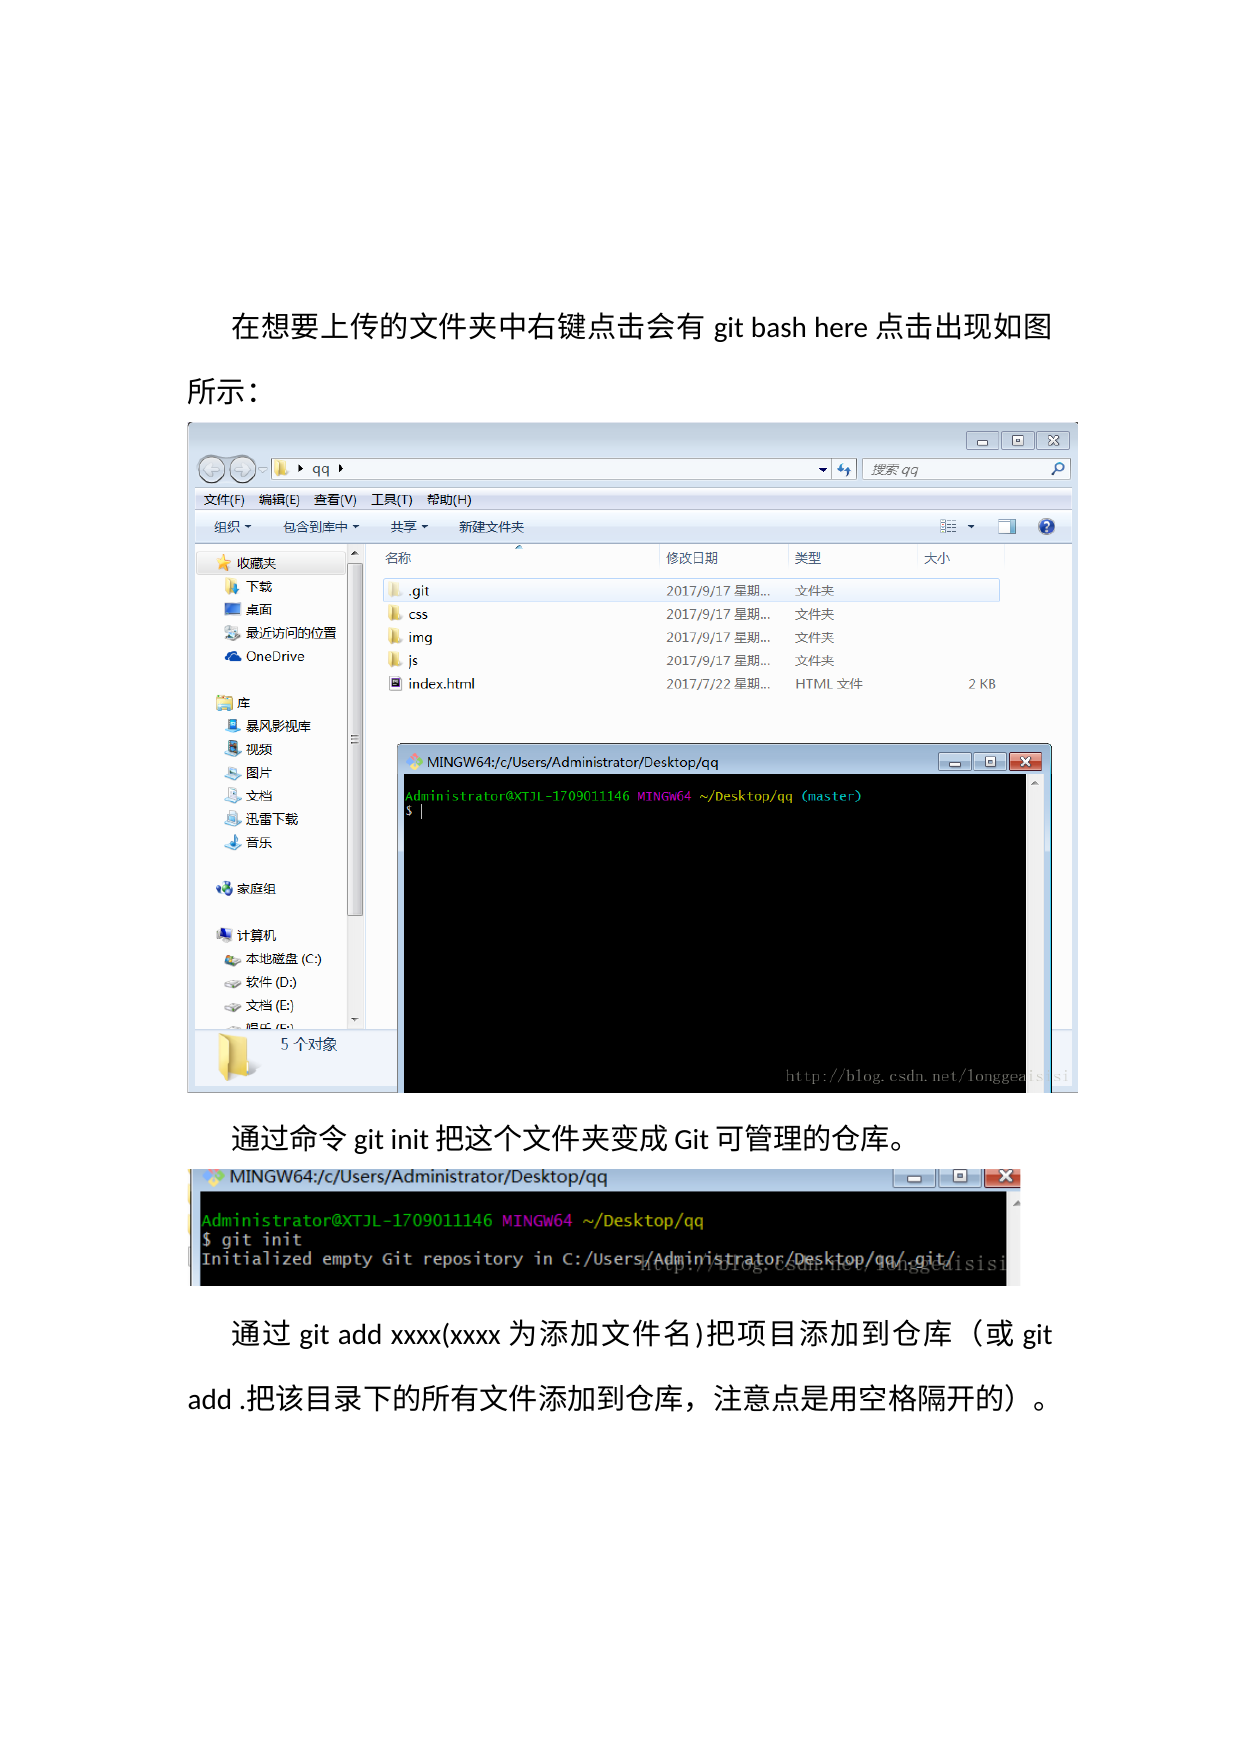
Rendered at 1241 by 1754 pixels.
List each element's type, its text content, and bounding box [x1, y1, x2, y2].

text 通过git add xxxx(xxxx为添加文件名)把项目添加到仓库（或git add .把该目录下的所有文件添加到仓库，注意点是用空格隔开的）。 [187, 1299, 1053, 1429]
text 在想要上传的文件夹中右键点击会有git bash here点击出现如图所示： [187, 292, 1053, 422]
picture [187, 422, 1078, 1093]
text 通过命令git init把这个文件夹变成Git可管理的仓库。 [187, 1104, 1053, 1169]
picture [187, 1169, 1021, 1286]
